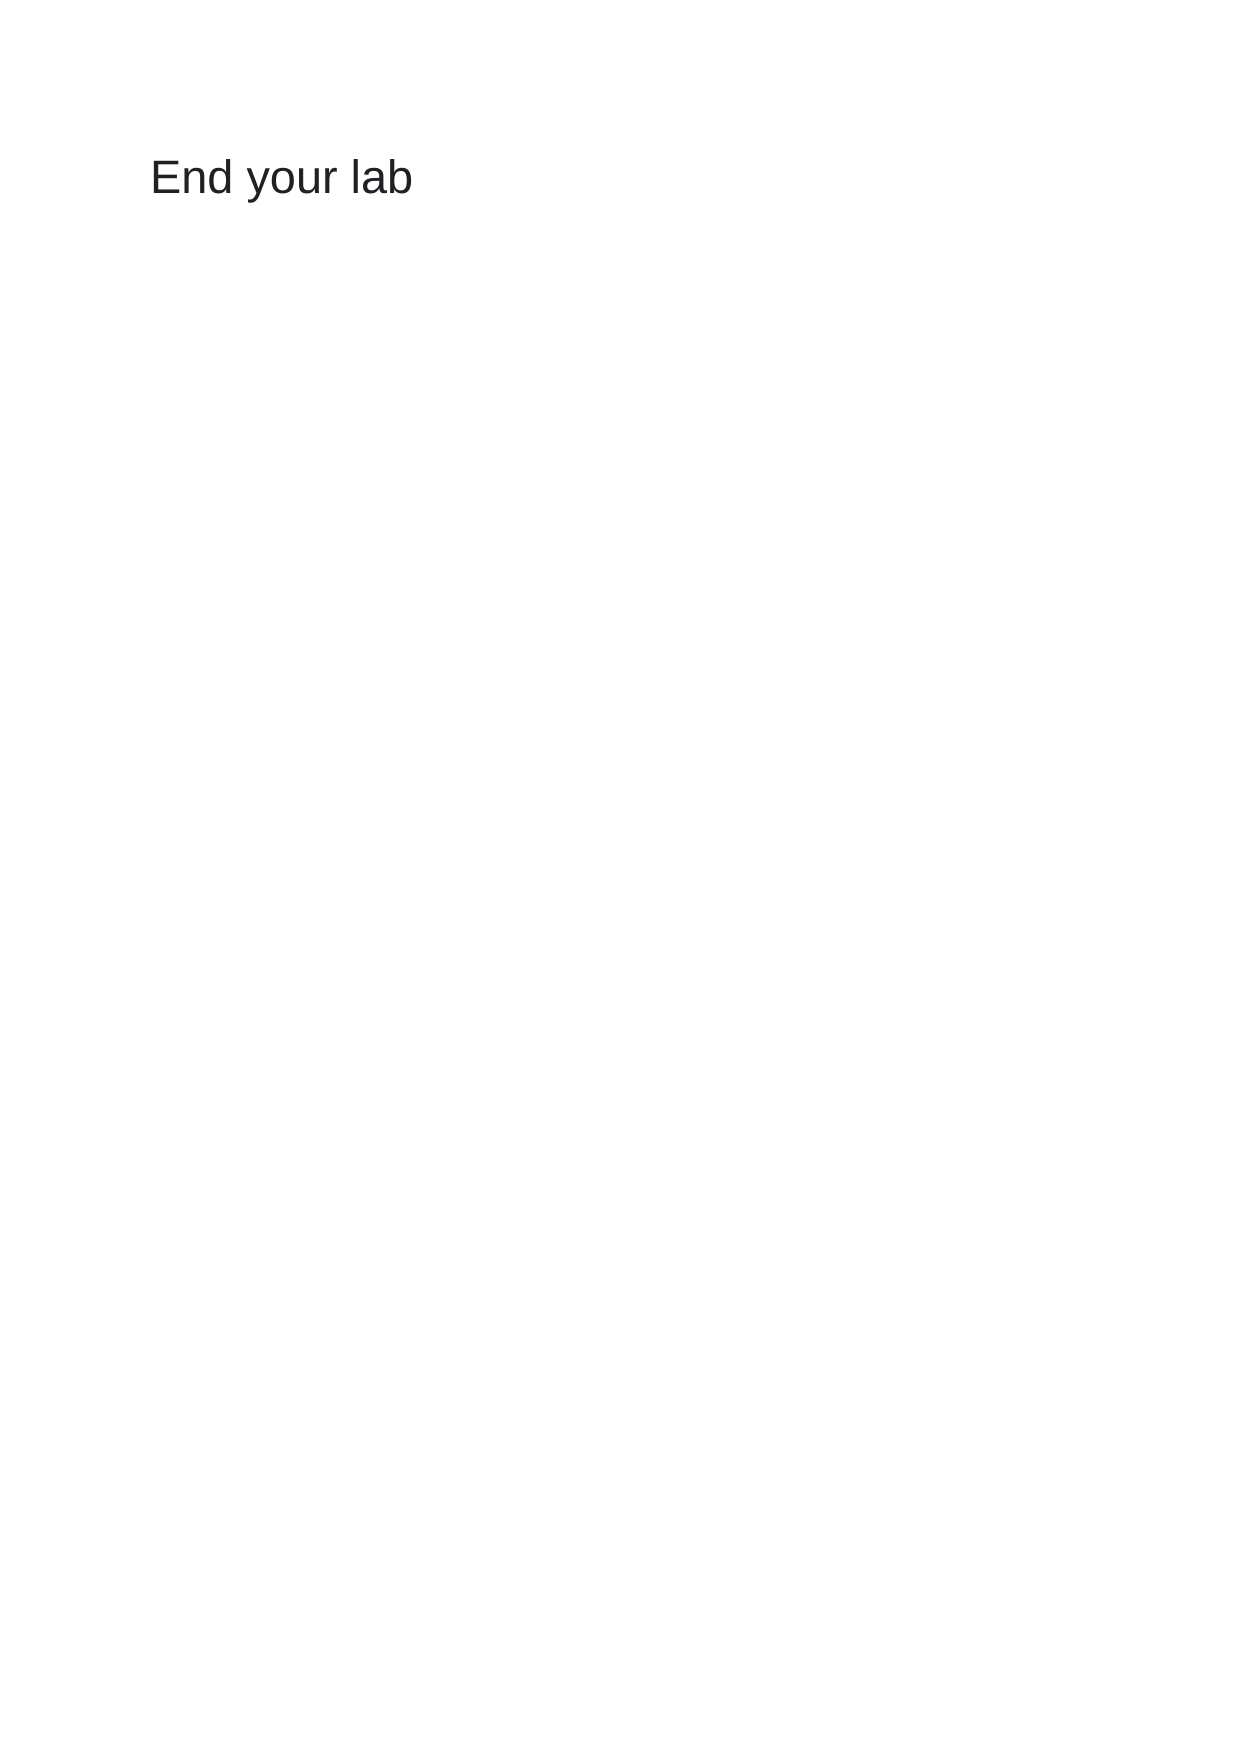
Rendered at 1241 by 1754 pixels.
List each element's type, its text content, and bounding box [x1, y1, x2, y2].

subtitle End your lab [150, 150, 1090, 204]
